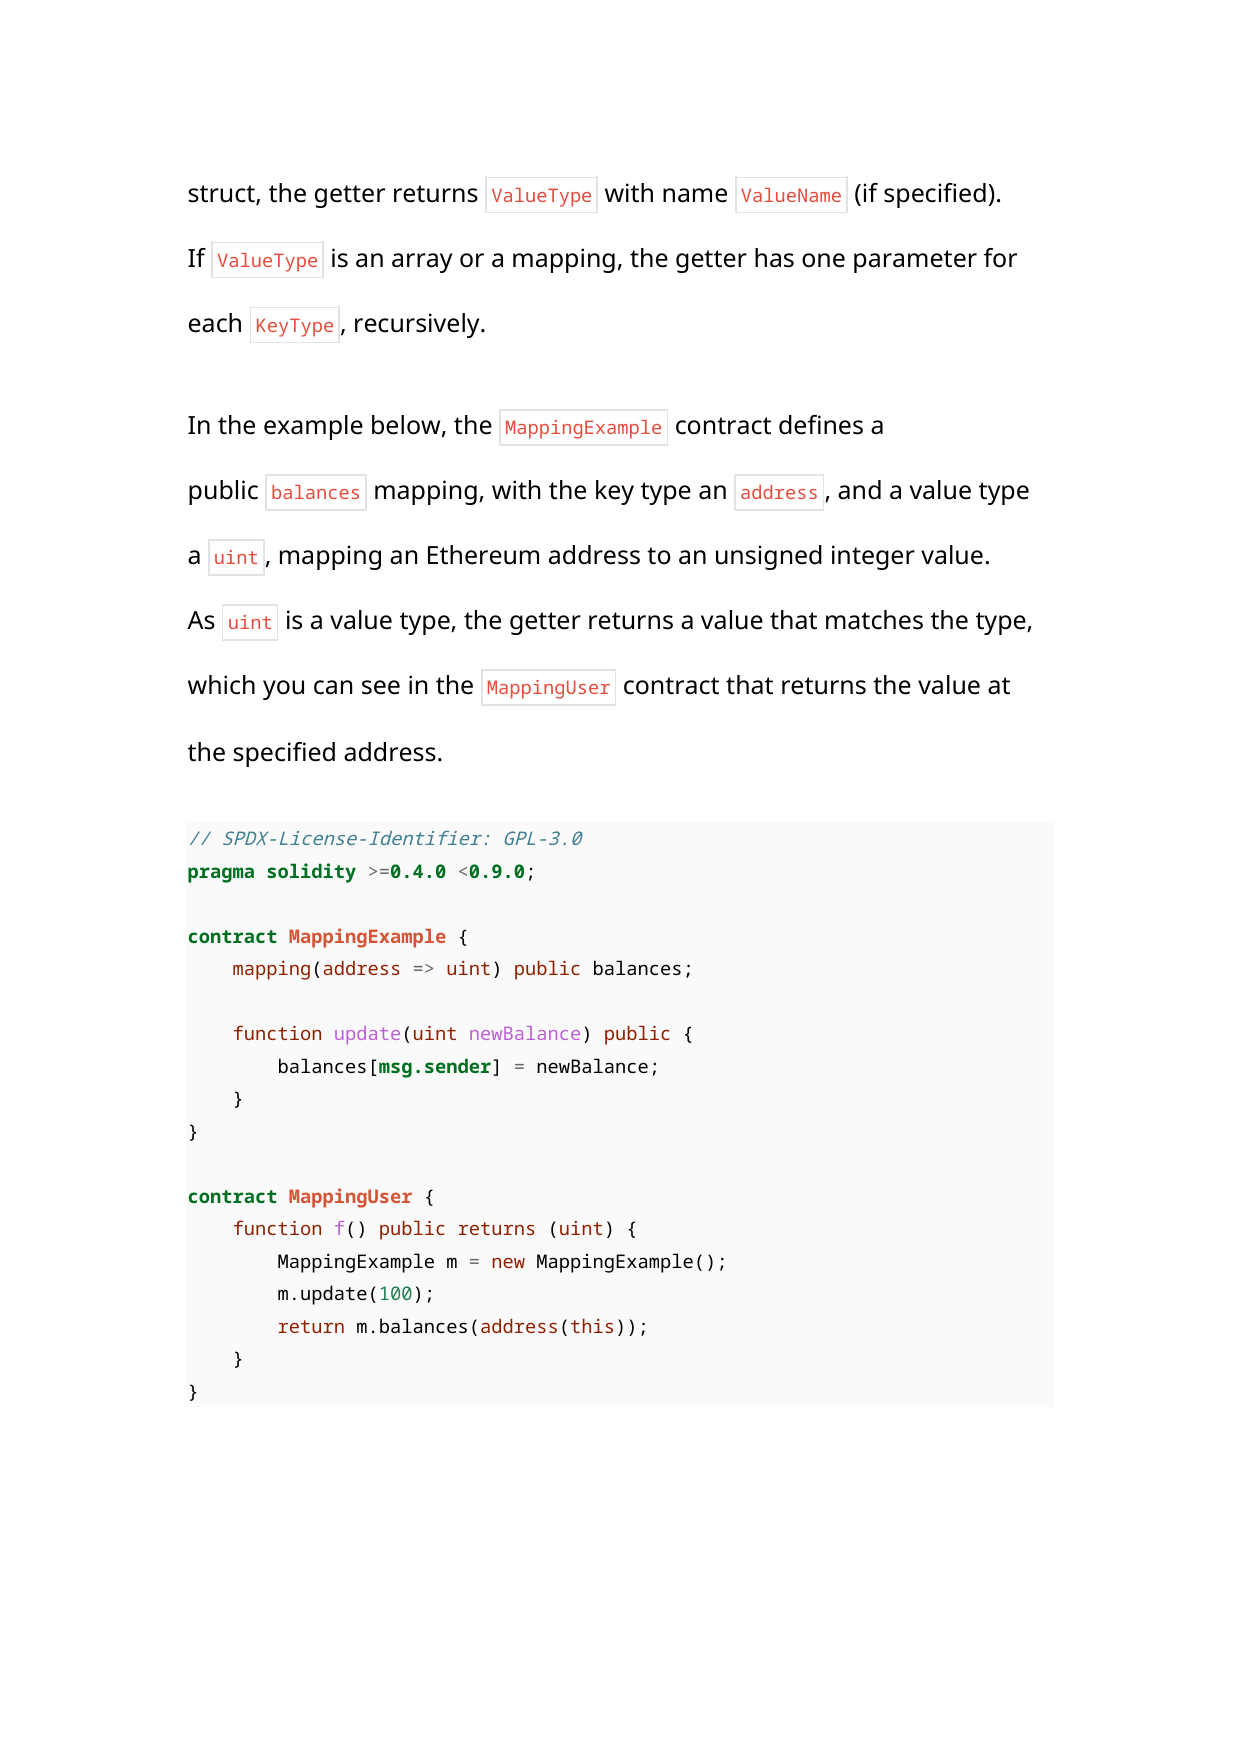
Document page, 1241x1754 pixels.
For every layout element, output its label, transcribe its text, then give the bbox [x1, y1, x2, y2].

text contract MappingUser { [187, 1179, 1053, 1212]
text } [187, 1082, 1053, 1114]
text MappingExample m = new MappingExample(); [187, 1244, 1053, 1277]
text // SPDX-License-Identifier: GPL-3.0 [187, 822, 1053, 854]
text function f() public returns (uint) { [187, 1212, 1053, 1244]
text } [187, 1342, 1053, 1374]
text balances[msg.sender] = newBalance; [187, 1049, 1053, 1082]
text contract MappingExample { [187, 919, 1053, 952]
text } [187, 1374, 1053, 1407]
text m.update(100); [187, 1277, 1053, 1309]
text function update(uint newBalance) public { [187, 1017, 1053, 1049]
text In the example below, the MappingExample contract defines a public balances mapping, with the key type an address, and a value type a uint, mapping an Ethereum address to an unsigned integer value. As uint is a value type, the getter returns a value that matches the type, which you can see in the MappingUser contract that returns the value at the specified address. [187, 394, 1053, 784]
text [187, 162, 1053, 357]
text } [187, 1114, 1053, 1147]
text return m.balances(address(this)); [187, 1309, 1053, 1342]
text mapping(address => uint) public balances; [187, 952, 1053, 984]
text pragma solidity >=0.4.0 <0.9.0; [187, 854, 1053, 887]
